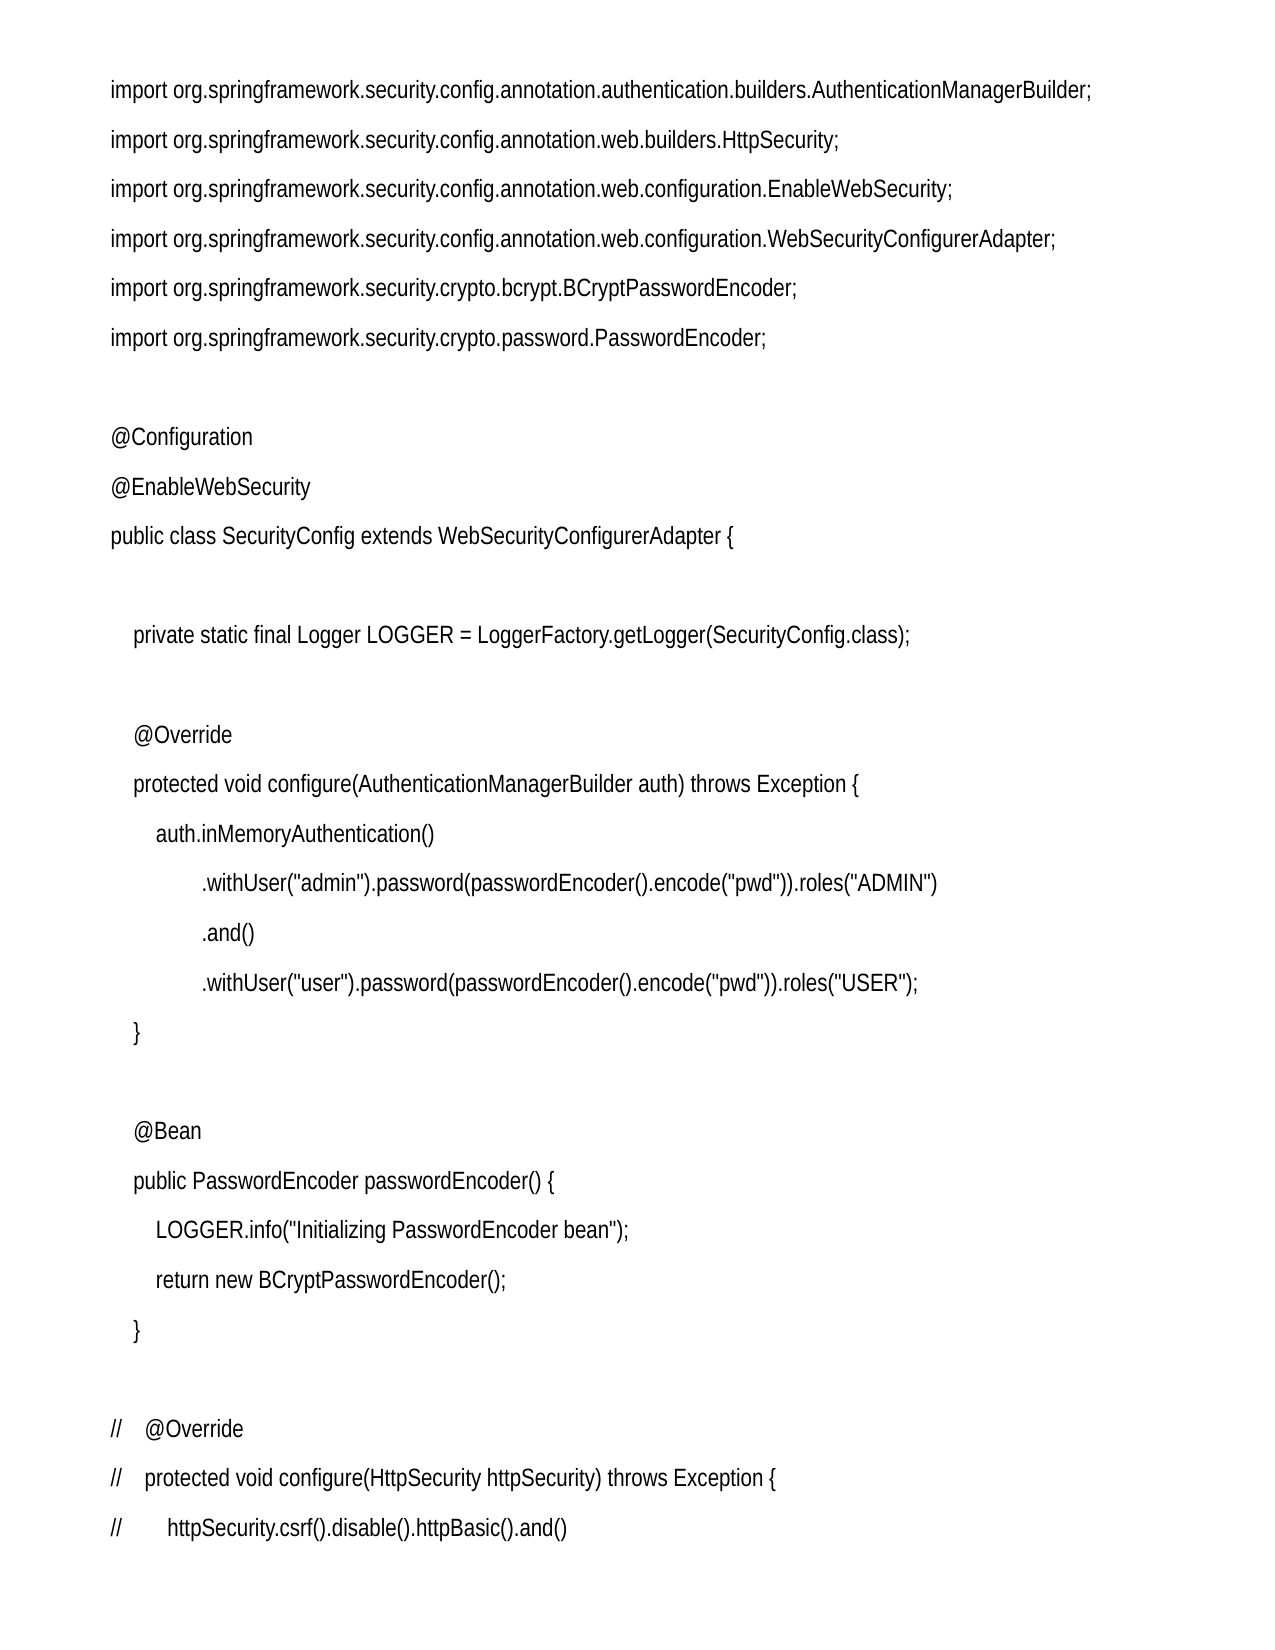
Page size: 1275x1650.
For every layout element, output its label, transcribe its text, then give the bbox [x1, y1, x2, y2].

text LOGGER.info("Initializing PasswordEncoder bean"); [110, 1215, 1200, 1244]
text .withUser("admin").password(passwordEncoder().encode("pwd")).roles("ADMIN") [110, 868, 1200, 897]
text import org.springframework.security.config.annotation.authentication.builders.AuthenticationManagerBuilder; [110, 75, 1200, 104]
text private static final Logger LOGGER = LoggerFactory.getLogger(SecurityConfig.class); [110, 620, 1200, 649]
text // @Override [110, 1414, 1200, 1442]
text @EnableWebSecurity [110, 472, 1200, 500]
text public class SecurityConfig extends WebSecurityConfigurerAdapter { [110, 521, 1200, 550]
text // httpSecurity.csrf().disable().httpBasic().and() [110, 1513, 1200, 1542]
text .and() [110, 918, 1200, 947]
text import org.springframework.security.config.annotation.web.builders.HttpSecurity; [110, 124, 1200, 153]
text .withUser("user").password(passwordEncoder().encode("pwd")).roles("USER"); [110, 967, 1200, 996]
text @Bean [110, 1116, 1200, 1145]
text // protected void configure(HttpSecurity httpSecurity) throws Exception { [110, 1463, 1200, 1492]
text } [110, 1017, 1200, 1046]
text auth.inMemoryAuthentication() [110, 819, 1200, 847]
text protected void configure(AuthenticationManagerBuilder auth) throws Exception { [110, 769, 1200, 798]
text } [110, 1314, 1200, 1343]
text import org.springframework.security.crypto.bcrypt.BCryptPasswordEncoder; [110, 273, 1200, 302]
text import org.springframework.security.config.annotation.web.configuration.EnableWebSecurity; [110, 174, 1200, 203]
text public PasswordEncoder passwordEncoder() { [110, 1166, 1200, 1194]
text return new BCryptPasswordEncoder(); [110, 1265, 1200, 1294]
text @Configuration [110, 422, 1200, 451]
text import org.springframework.security.crypto.password.PasswordEncoder; [110, 323, 1200, 352]
text import org.springframework.security.config.annotation.web.configuration.WebSecurityConfigurerAdapter; [110, 224, 1200, 252]
text @Override [110, 719, 1200, 748]
